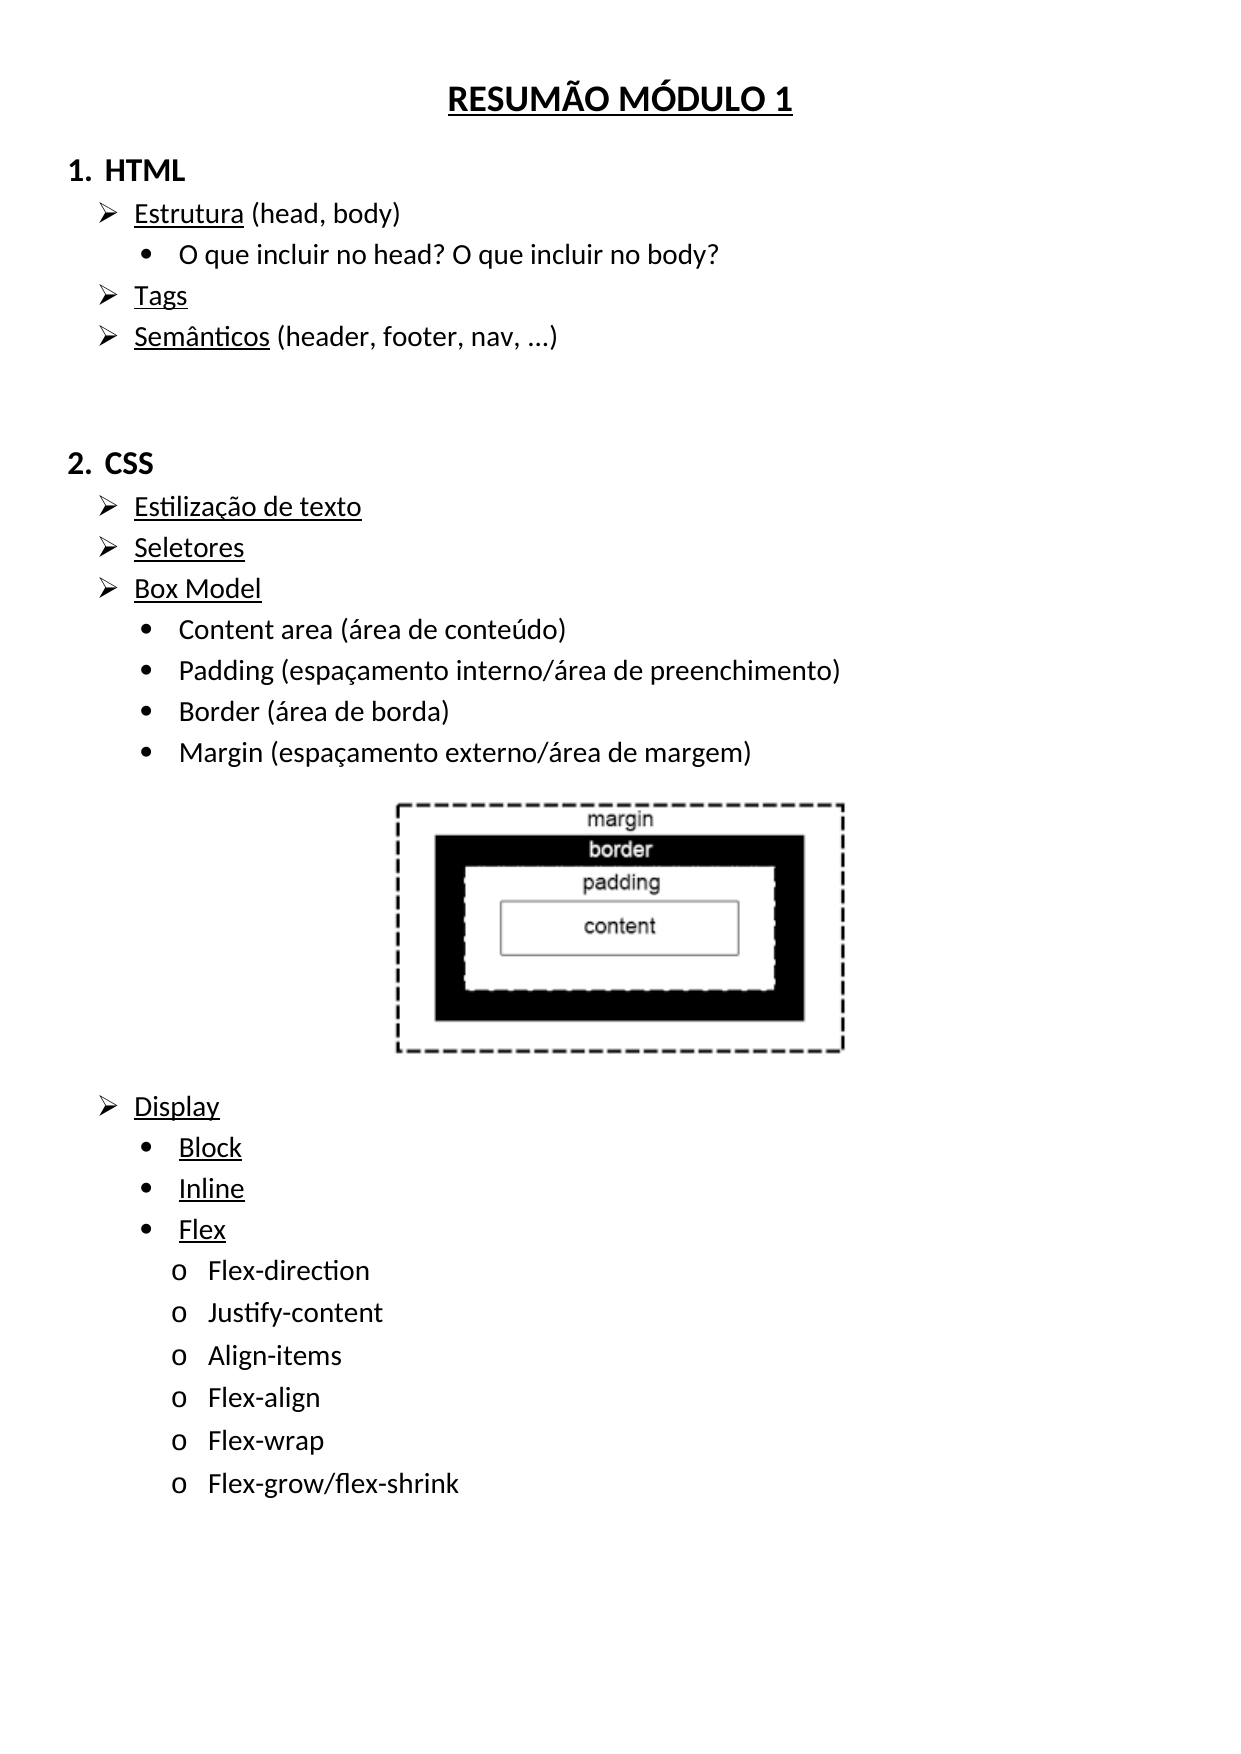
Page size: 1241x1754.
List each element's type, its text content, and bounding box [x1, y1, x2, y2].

list Inline [141, 1170, 1165, 1206]
list Flex-direction [170, 1252, 1165, 1289]
list Justify-content [170, 1294, 1165, 1331]
list Content area (área de conteúdo) [141, 611, 1165, 647]
list Estilização de texto [97, 488, 1165, 524]
list Border (área de borda) [141, 693, 1165, 729]
list Padding (espaçamento interno/área de preenchimento) [141, 652, 1165, 688]
list Block [141, 1129, 1165, 1164]
list O que incluir no head? O que incluir no body? [141, 236, 1165, 272]
text RESUMÃO MÓDULO 1 [75, 75, 1165, 121]
list CSS [67, 442, 1165, 482]
list HTML [67, 148, 1165, 189]
list Box Model [97, 570, 1165, 606]
list Seletores [97, 529, 1165, 565]
list Estrutura (head, body) [97, 195, 1165, 231]
list Display [97, 1088, 1165, 1124]
list Tags [97, 277, 1165, 313]
list Semânticos (header, footer, nav, ...) [97, 318, 1165, 354]
list Align-items [170, 1337, 1165, 1374]
list Flex-wrap [170, 1422, 1165, 1459]
list Flex [141, 1211, 1165, 1246]
list Flex-grow/flex-shrink [170, 1465, 1165, 1502]
list Margin (espaçamento externo/área de margem) [141, 734, 1165, 770]
picture [389, 795, 851, 1063]
list Flex-align [170, 1379, 1165, 1417]
